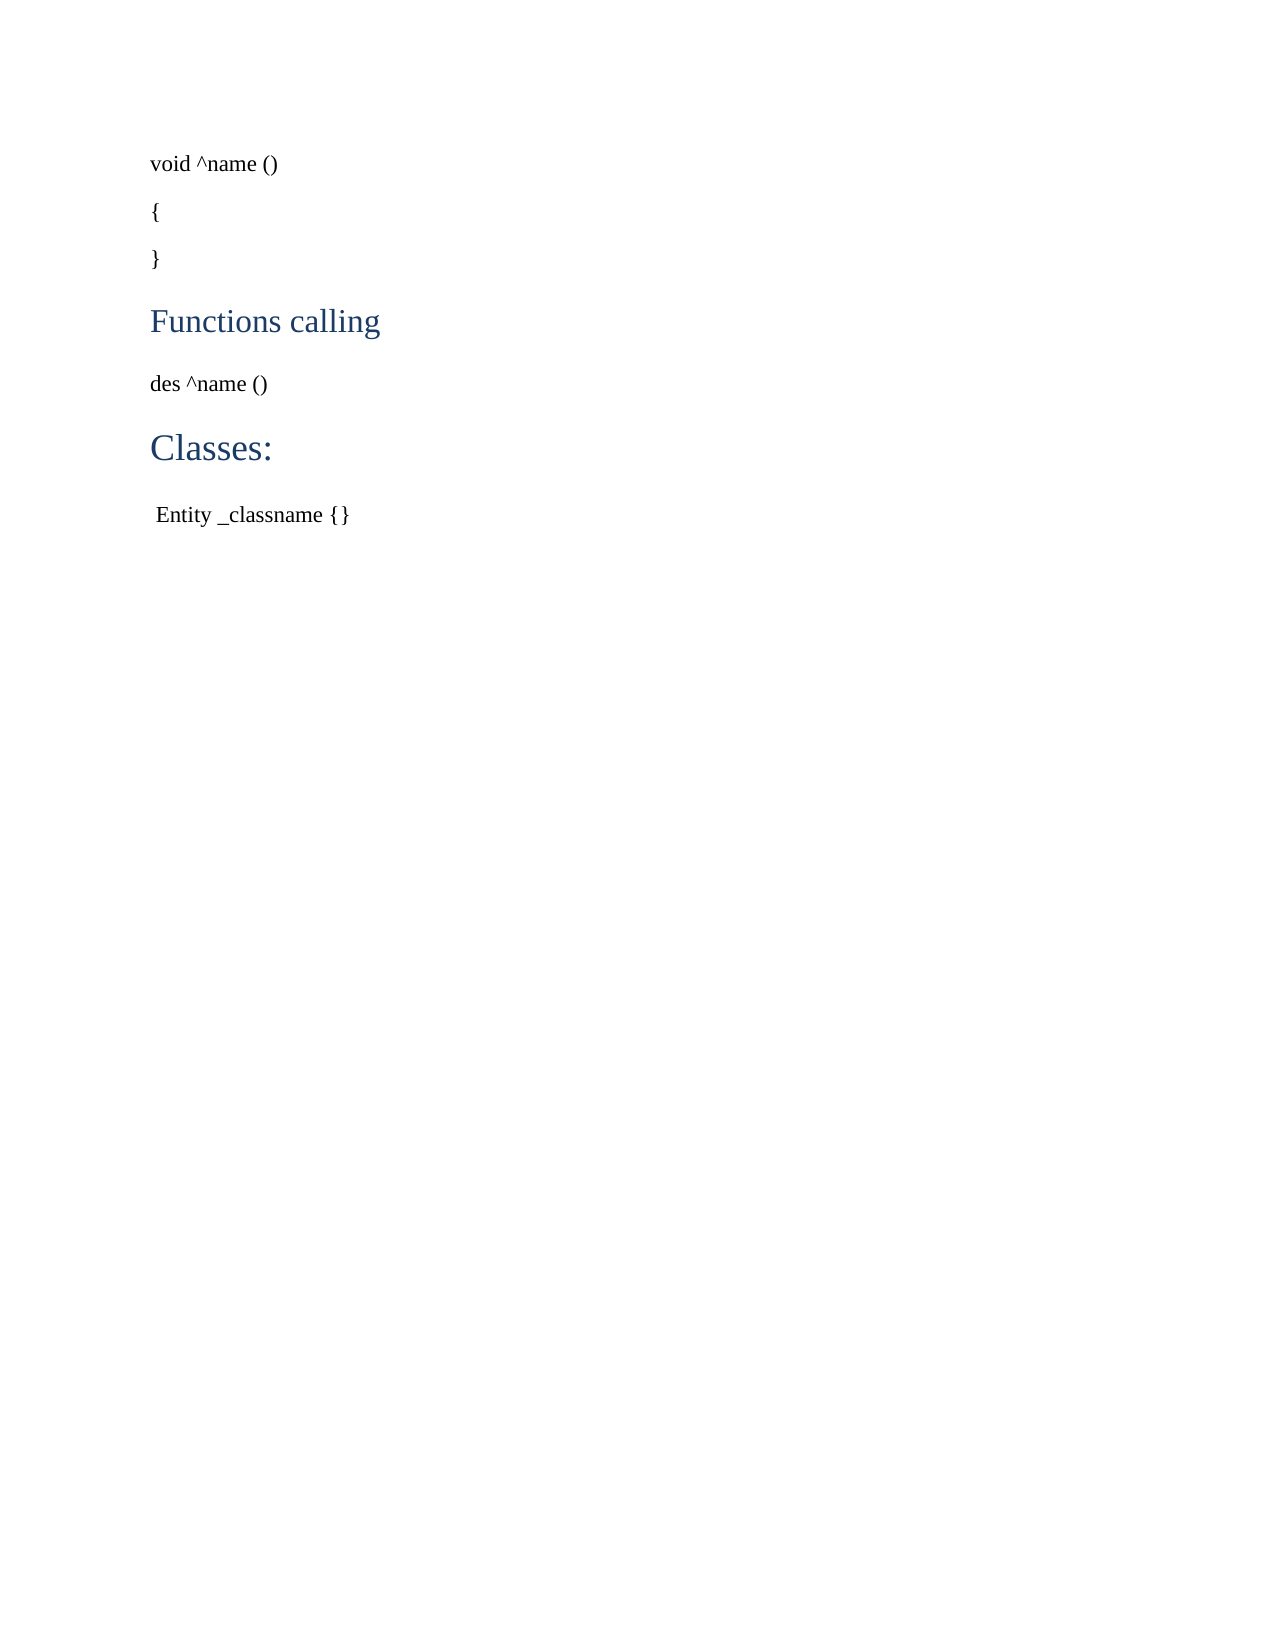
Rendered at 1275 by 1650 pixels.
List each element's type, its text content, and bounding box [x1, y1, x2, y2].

text } [150, 245, 1125, 272]
text Classes: [150, 426, 1125, 469]
text Functions calling [150, 301, 1125, 339]
text des ^name () [150, 370, 1125, 397]
text Entity _classname {} [150, 501, 1125, 527]
text { [150, 198, 1125, 224]
text void ^name () [150, 150, 1125, 176]
